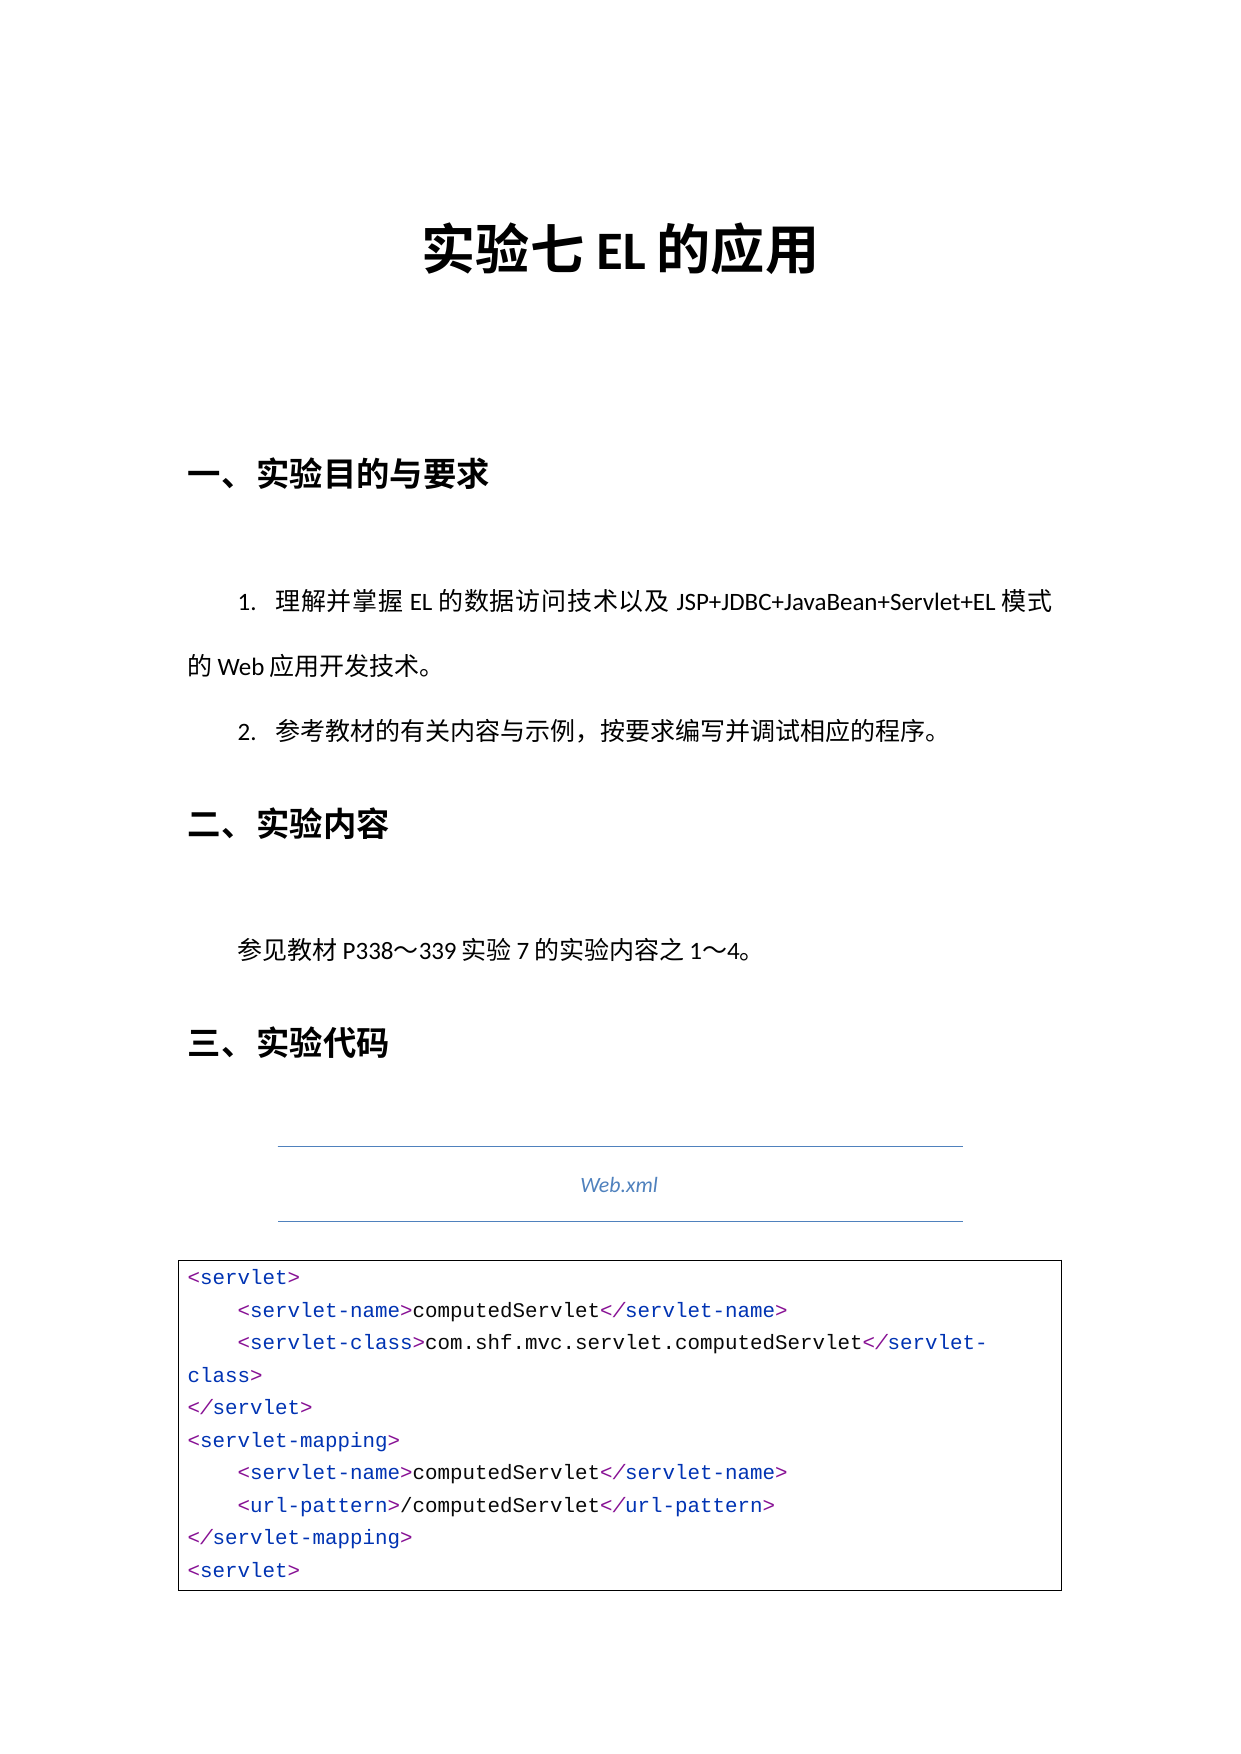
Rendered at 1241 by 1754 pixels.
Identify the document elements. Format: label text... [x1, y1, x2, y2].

subtitle 实验代码 [187, 1008, 1053, 1073]
text 参见教材P338～339实验7的实验内容之1～4。 [237, 916, 1053, 981]
list 理解并掌握EL的数据访问技术以及JSP+JDBC+JavaBean+Servlet+EL模式的Web应用开发技术。 [187, 567, 1053, 697]
text Web.xml [277, 1147, 963, 1222]
subtitle 实验七 EL的应用 [187, 197, 1053, 295]
list 参考教材的有关内容与示例，按要求编写并调试相应的程序。 [187, 697, 1053, 762]
subtitle 实验目的与要求 [187, 440, 1053, 505]
subtitle 实验内容 [187, 789, 1053, 854]
